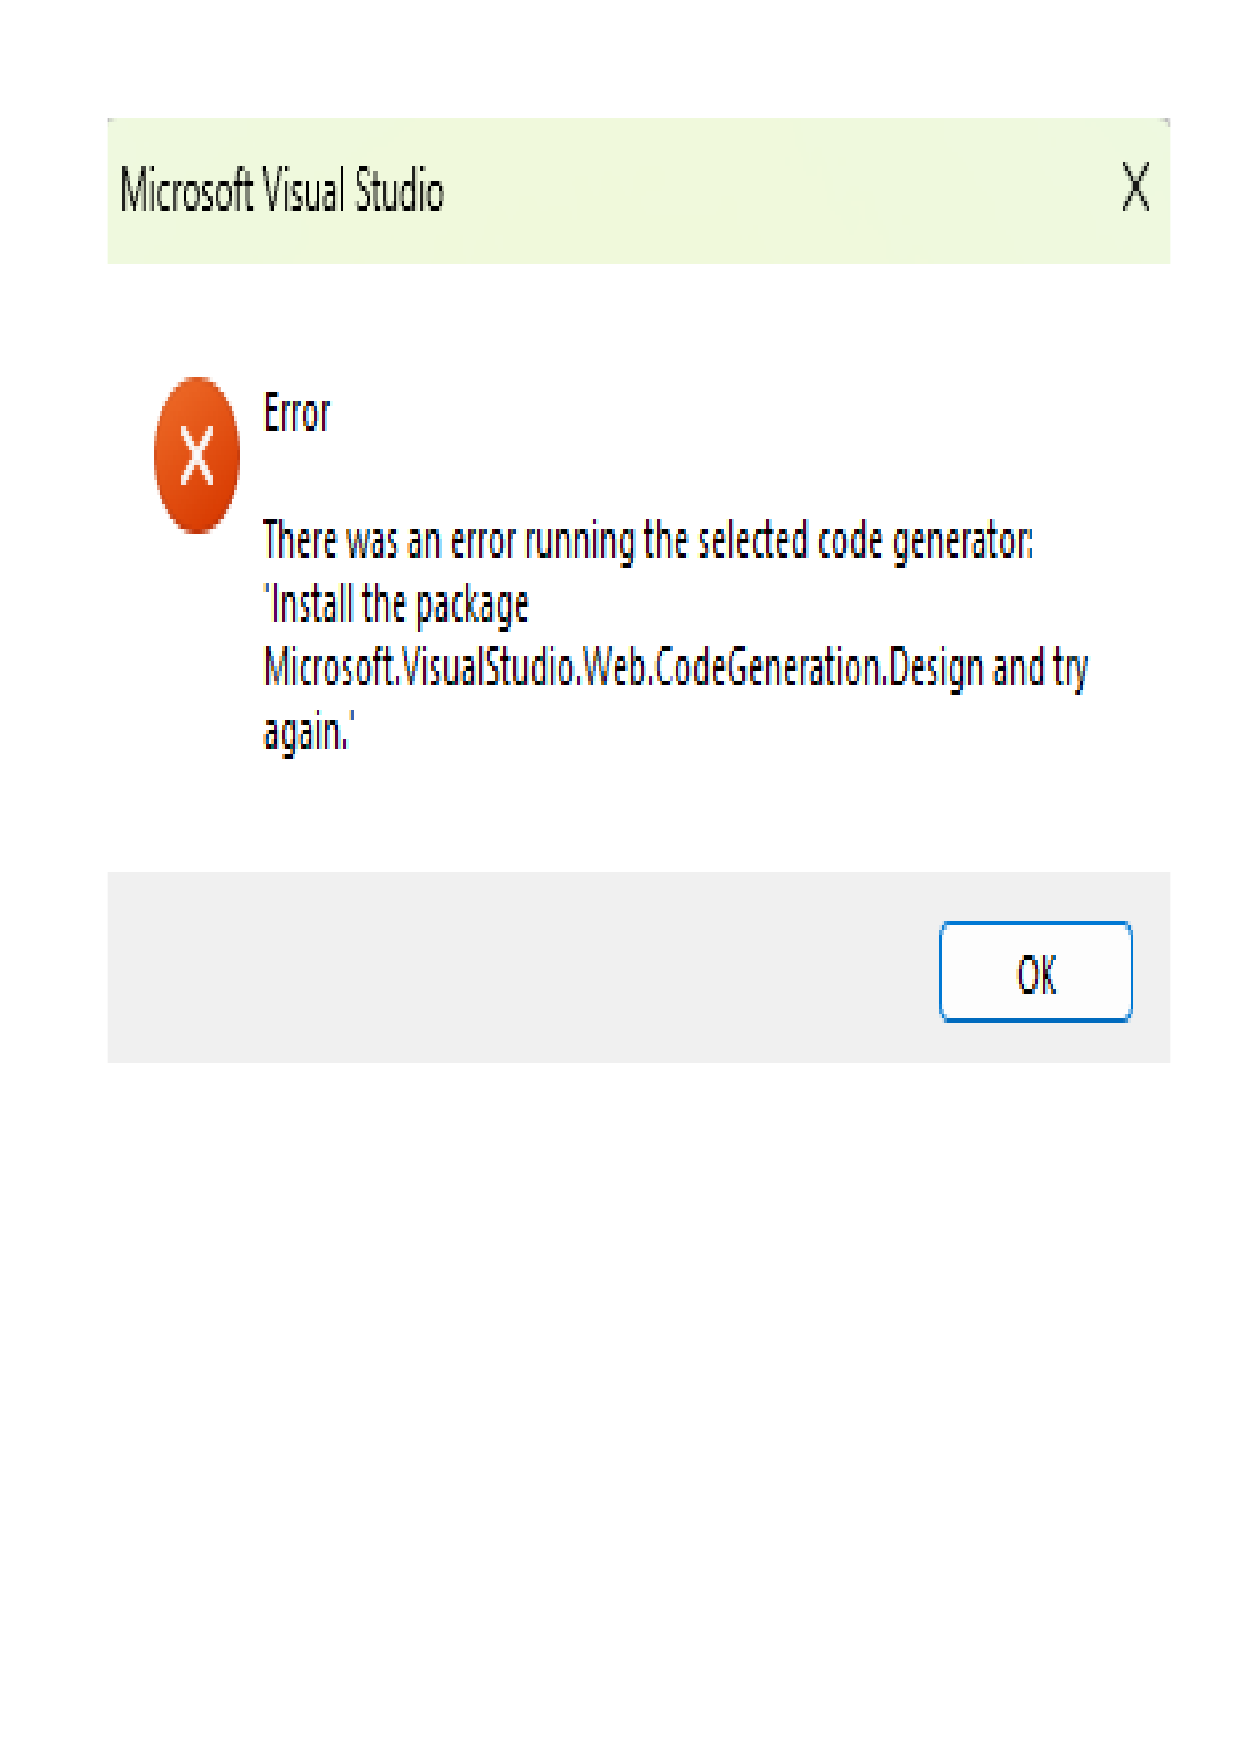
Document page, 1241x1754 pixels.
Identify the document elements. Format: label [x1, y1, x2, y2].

picture [107, 118, 1171, 1063]
